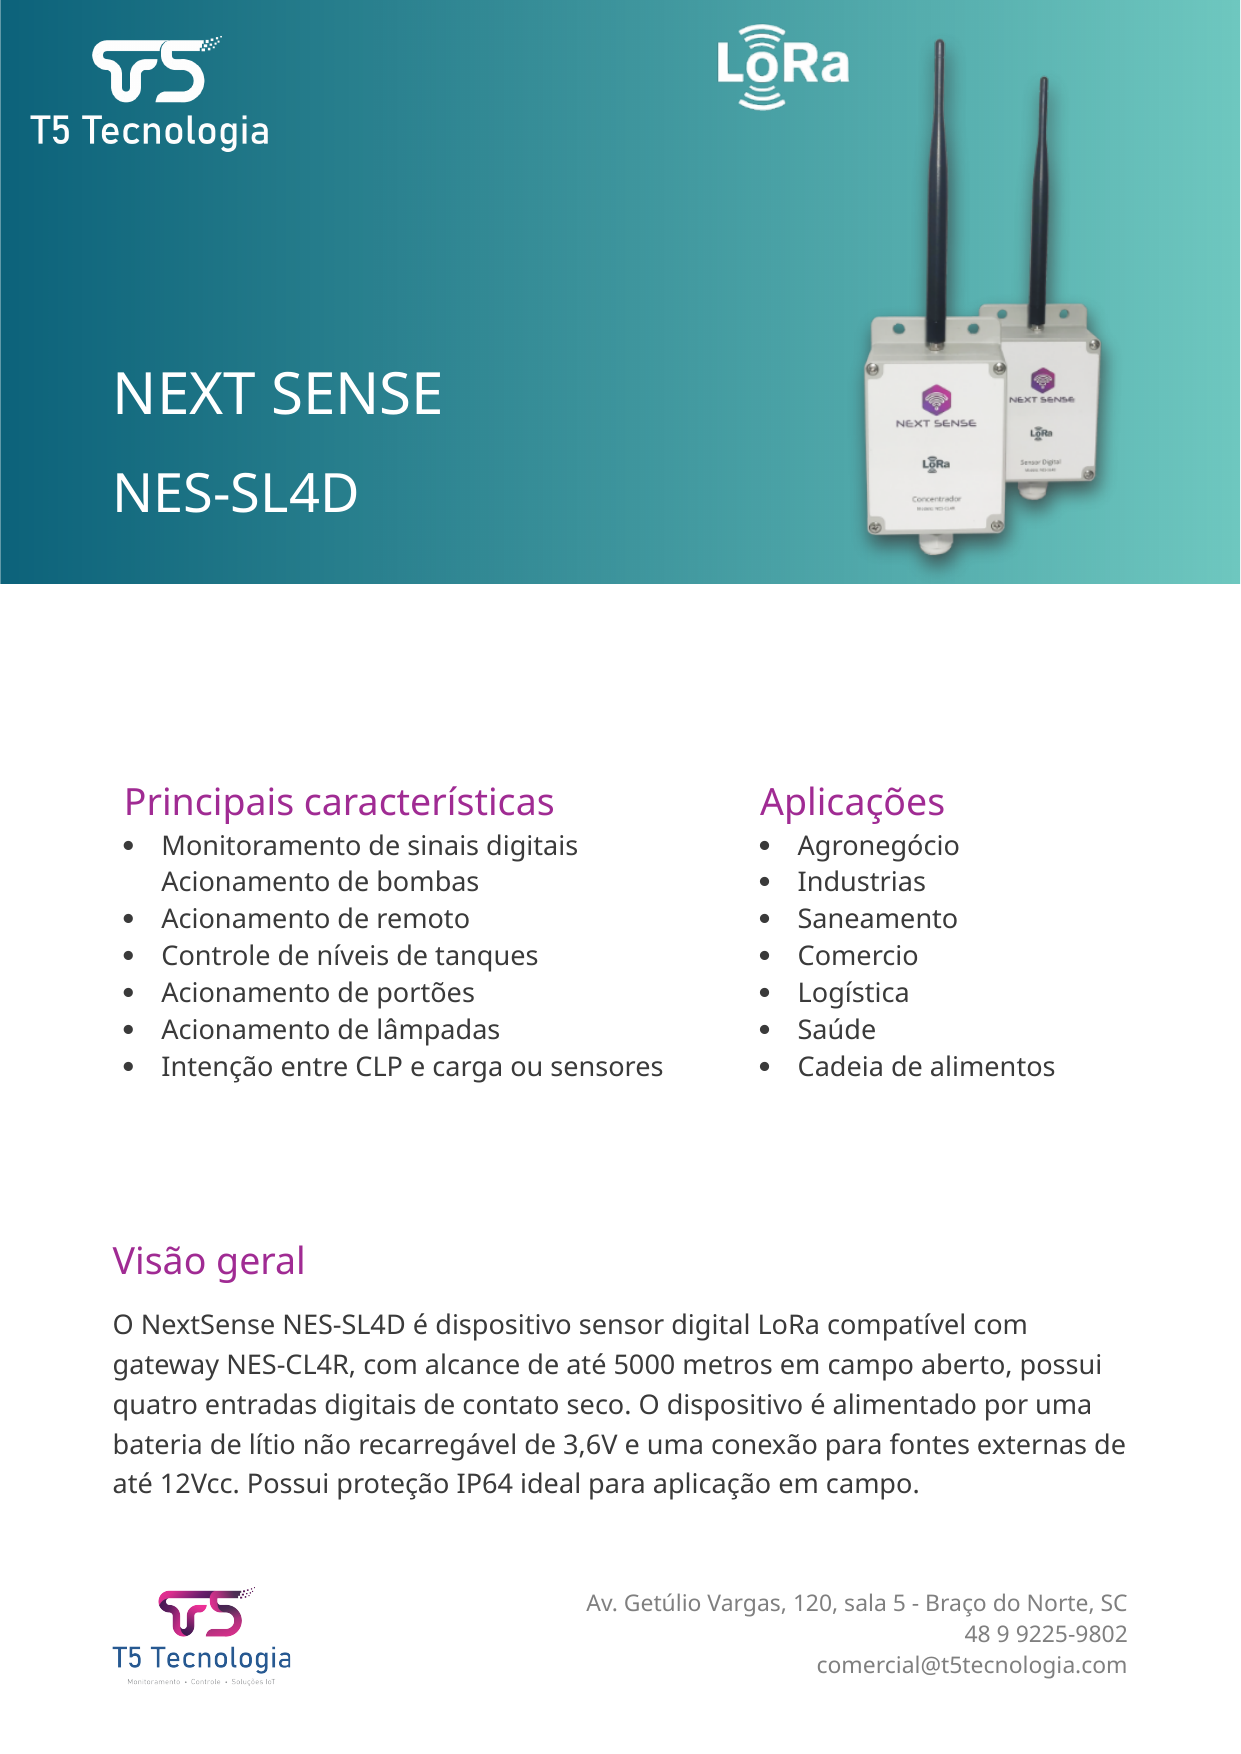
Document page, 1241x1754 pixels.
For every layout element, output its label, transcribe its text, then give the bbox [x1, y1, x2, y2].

text NEXT SENSE [112, 352, 651, 431]
text NES-SL4D [112, 454, 651, 528]
table_header Principais características Monitoramento de sinais digitais Acionamento de bombas Acionamento de remoto Controle de níveis de tanques Acionamento de portões Acionamento de lâmpadas Intenção entre CLP e carga ou sensores [113, 775, 749, 1121]
picture [0, 0, 1241, 642]
picture [112, 1587, 290, 1686]
table_header Aplicações Agronegócio Industrias Saneamento Comercio Logística Saúde Cadeia de alimentos [749, 775, 1128, 1121]
text O NextSense NES-SL4D é dispositivo sensor digital LoRa compatível com gateway NES-CL4R, com alcance de até 5000 metros em campo aberto, possui quatro entradas digitais de contato seco. O dispositivo é alimentado por uma bateria de lítio não recarregável de 3,6V e uma conexão para fontes externas de até 12Vcc. Possui proteção IP64 ideal para aplicação em campo. [112, 1306, 1128, 1502]
text Visão geral [112, 1234, 1128, 1285]
